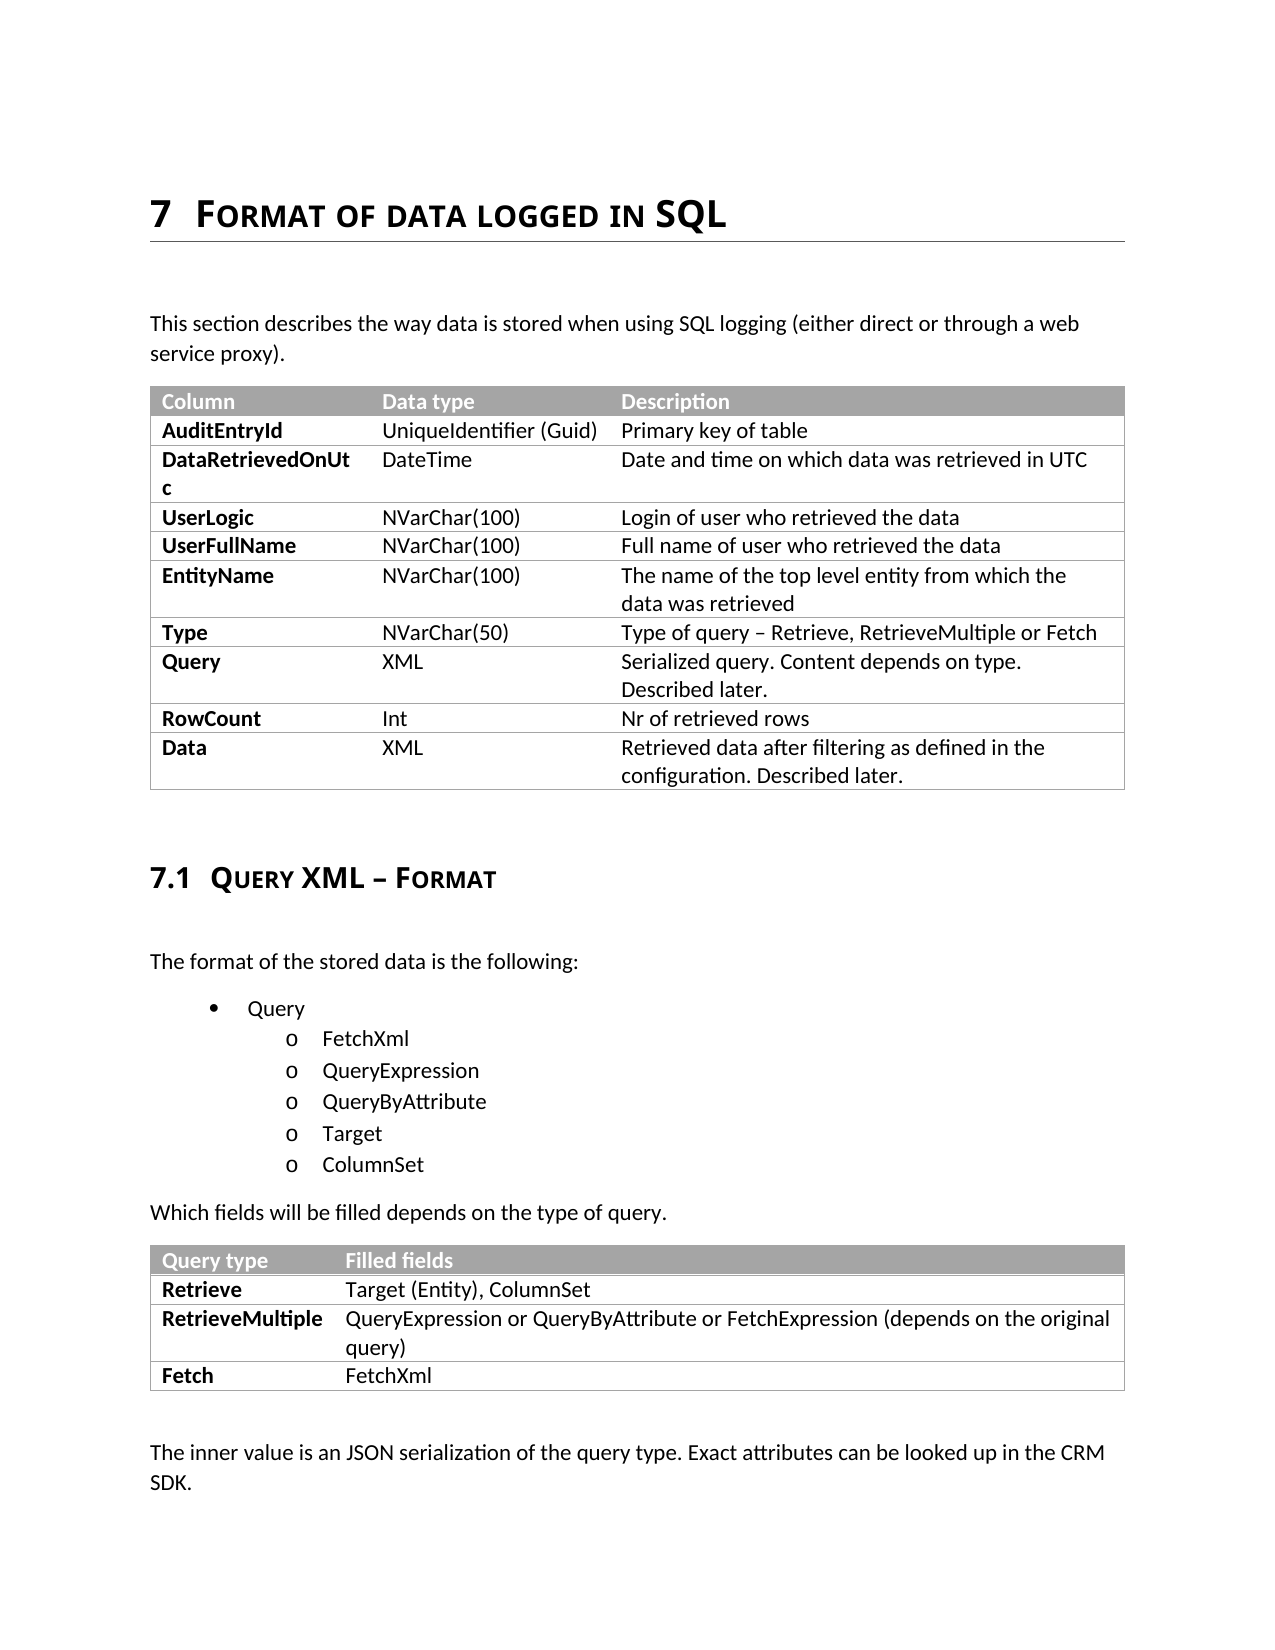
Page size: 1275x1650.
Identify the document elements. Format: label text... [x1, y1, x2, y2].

table_cell Type of query – Retrieve, RetrieveMultiple or Fetch [610, 618, 1124, 646]
subtitle Format of data logged in SQL [150, 187, 1125, 241]
table_cell Full name of user who retrieved the data [610, 532, 1124, 560]
table_cell XML [371, 733, 610, 789]
table_cell Fetch [151, 1362, 334, 1390]
text This section describes the way data is stored when using SQL logging (either direct or through a web service proxy). [150, 309, 1125, 367]
table_cell UserLogic [151, 503, 371, 531]
list Target [285, 1119, 1125, 1148]
table_cell RowCount [151, 704, 371, 732]
table_cell DateTime [371, 446, 610, 502]
table_cell UniqueIdentifier (Guid) [371, 416, 610, 444]
table_cell AuditEntryId [151, 416, 371, 444]
table_header Column [151, 388, 371, 415]
table_cell Serialized query. Content depends on type. Described later. [610, 647, 1124, 703]
table_cell RetrieveMultiple [151, 1305, 334, 1361]
table_cell Retrieve [151, 1276, 334, 1303]
list QueryByAttribute [285, 1087, 1125, 1117]
table_header Query type [151, 1246, 334, 1274]
table_cell Target (Entity), ColumnSet [334, 1276, 1124, 1303]
table_cell UserFullName [151, 532, 371, 560]
text Which fields will be filled depends on the type of query. [150, 1198, 1125, 1227]
list QueryExpression [285, 1056, 1125, 1085]
table_header Filled fields [334, 1246, 1124, 1274]
table_cell NVarChar(100) [371, 503, 610, 531]
table_cell Query [151, 647, 371, 703]
table_header Data type [371, 388, 610, 415]
table_cell Login of user who retrieved the data [610, 503, 1124, 531]
table_header Description [610, 388, 1124, 415]
text The format of the stored data is the following: [150, 947, 1125, 976]
table_cell QueryExpression or QueryByAttribute or FetchExpression (depends on the original query) [334, 1305, 1124, 1361]
table_cell Int [371, 704, 610, 732]
table_cell Data [151, 733, 371, 789]
table_cell Date and time on which data was retrieved in UTC [610, 446, 1124, 502]
list FetchXml [285, 1024, 1125, 1054]
table_cell XML [371, 647, 610, 703]
subtitle Query XML – Format [150, 858, 1125, 897]
table_cell DataRetrievedOnUtc [151, 446, 371, 502]
table_cell Nr of retrieved rows [610, 704, 1124, 732]
table_cell Type [151, 618, 371, 646]
list Query [210, 994, 1125, 1022]
table_cell NVarChar(100) [371, 561, 610, 617]
table_cell EntityName [151, 561, 371, 617]
text The inner value is an JSON serialization of the query type. Exact attributes can be looked up in the CRM SDK. [150, 1438, 1125, 1496]
table_cell FetchXml [334, 1362, 1124, 1390]
table_cell NVarChar(100) [371, 532, 610, 560]
list ColumnSet [285, 1150, 1125, 1179]
table_cell The name of the top level entity from which the data was retrieved [610, 561, 1124, 617]
table_cell Primary key of table [610, 416, 1124, 444]
table_cell Retrieved data after filtering as defined in the configuration. Described later. [610, 733, 1124, 789]
table_cell NVarChar(50) [371, 618, 610, 646]
